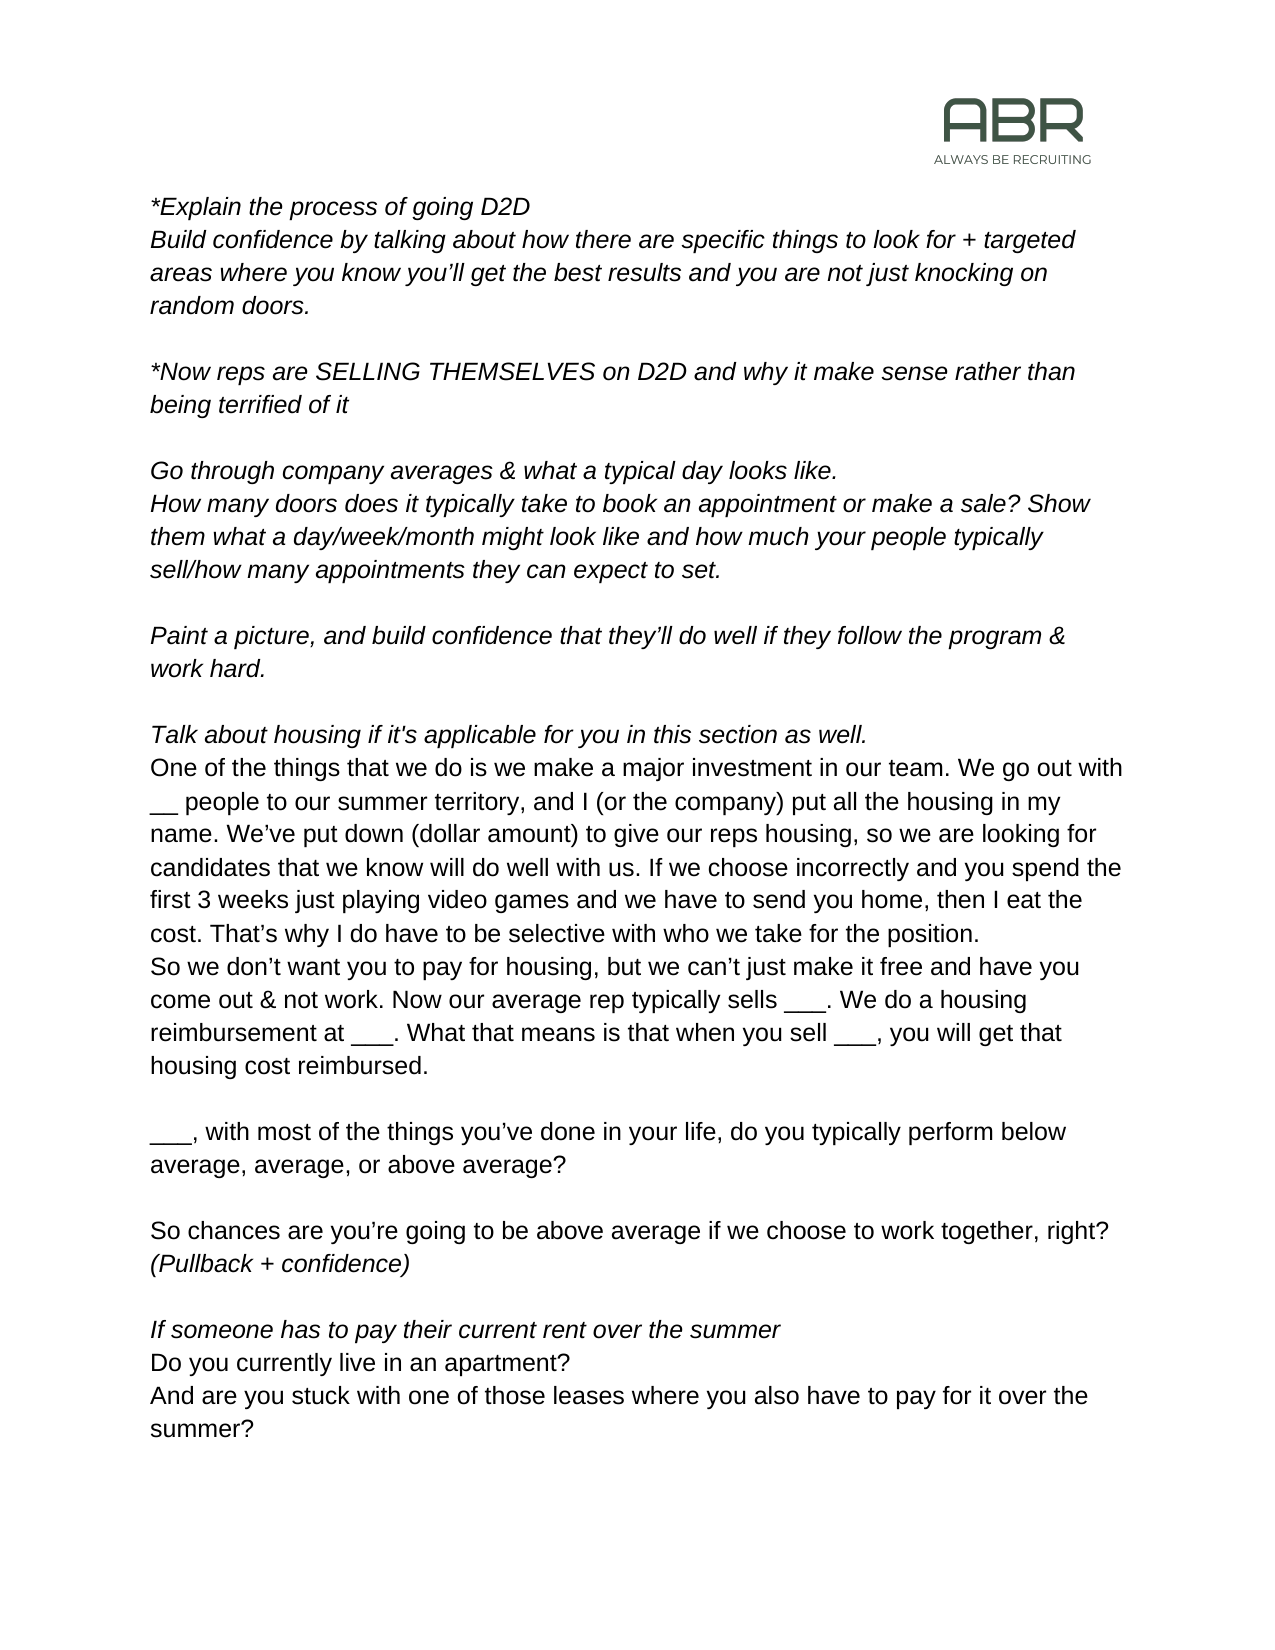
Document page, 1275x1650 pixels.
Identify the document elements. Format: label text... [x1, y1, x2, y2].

text So we don’t want you to pay for housing, but we can’t just make it free and have you come out & not work. Now our average rep typically sells ___. We do a housing reimbursement at ___. What that means is that when you sell ___, you will get that housing cost reimbursed. [150, 952, 1125, 1079]
text One of the things that we do is we make a major investment in our team. We go out with __ people to our summer territory, and I (or the company) put all the housing in my name. We’ve put down (dollar amount) to give our reps housing, so we are looking for candidates that we know will do well with us. If we choose incorrectly and you spend the first 3 weeks just playing video games and we have to send you home, then I eat the cost. That’s why I do have to be selective with who we take for the position. [150, 753, 1125, 947]
text How many doors does it typically take to book an appointment or make a sale? Show them what a day/week/month might look like and how much your people typically sell/how many appointments they can expect to set. [150, 489, 1125, 584]
text Build confidence by talking about how there are specific things to look for + targeted areas where you know you’ll get the best results and you are not just knocking on random doors. [150, 225, 1125, 320]
text And are you stuck with one of those leases where you also have to pay for it over the summer? [150, 1381, 1125, 1443]
text If someone has to pay their current rent over the summer [150, 1315, 1125, 1343]
text So chances are you’re going to be above average if we choose to work together, right? [150, 1216, 1125, 1244]
text Go through company averages & what a typical day looks like. [150, 456, 1125, 485]
text Talk about housing if it's applicable for you in this section as well. [150, 720, 1125, 749]
text *Explain the process of going D2D [150, 192, 1125, 221]
text (Pullback + confidence) [150, 1249, 1125, 1277]
text *Now reps are SELLING THEMSELVES on D2D and why it make sense rather than being terrified of it [150, 357, 1125, 419]
picture [900, 75, 1125, 189]
text Paint a picture, and build confidence that they’ll do well if they follow the program & work hard. [150, 621, 1125, 683]
text Do you currently live in an apartment? [150, 1348, 1125, 1377]
text ___, with most of the things you’ve done in your life, do you typically perform below average, average, or above average? [150, 1117, 1125, 1178]
